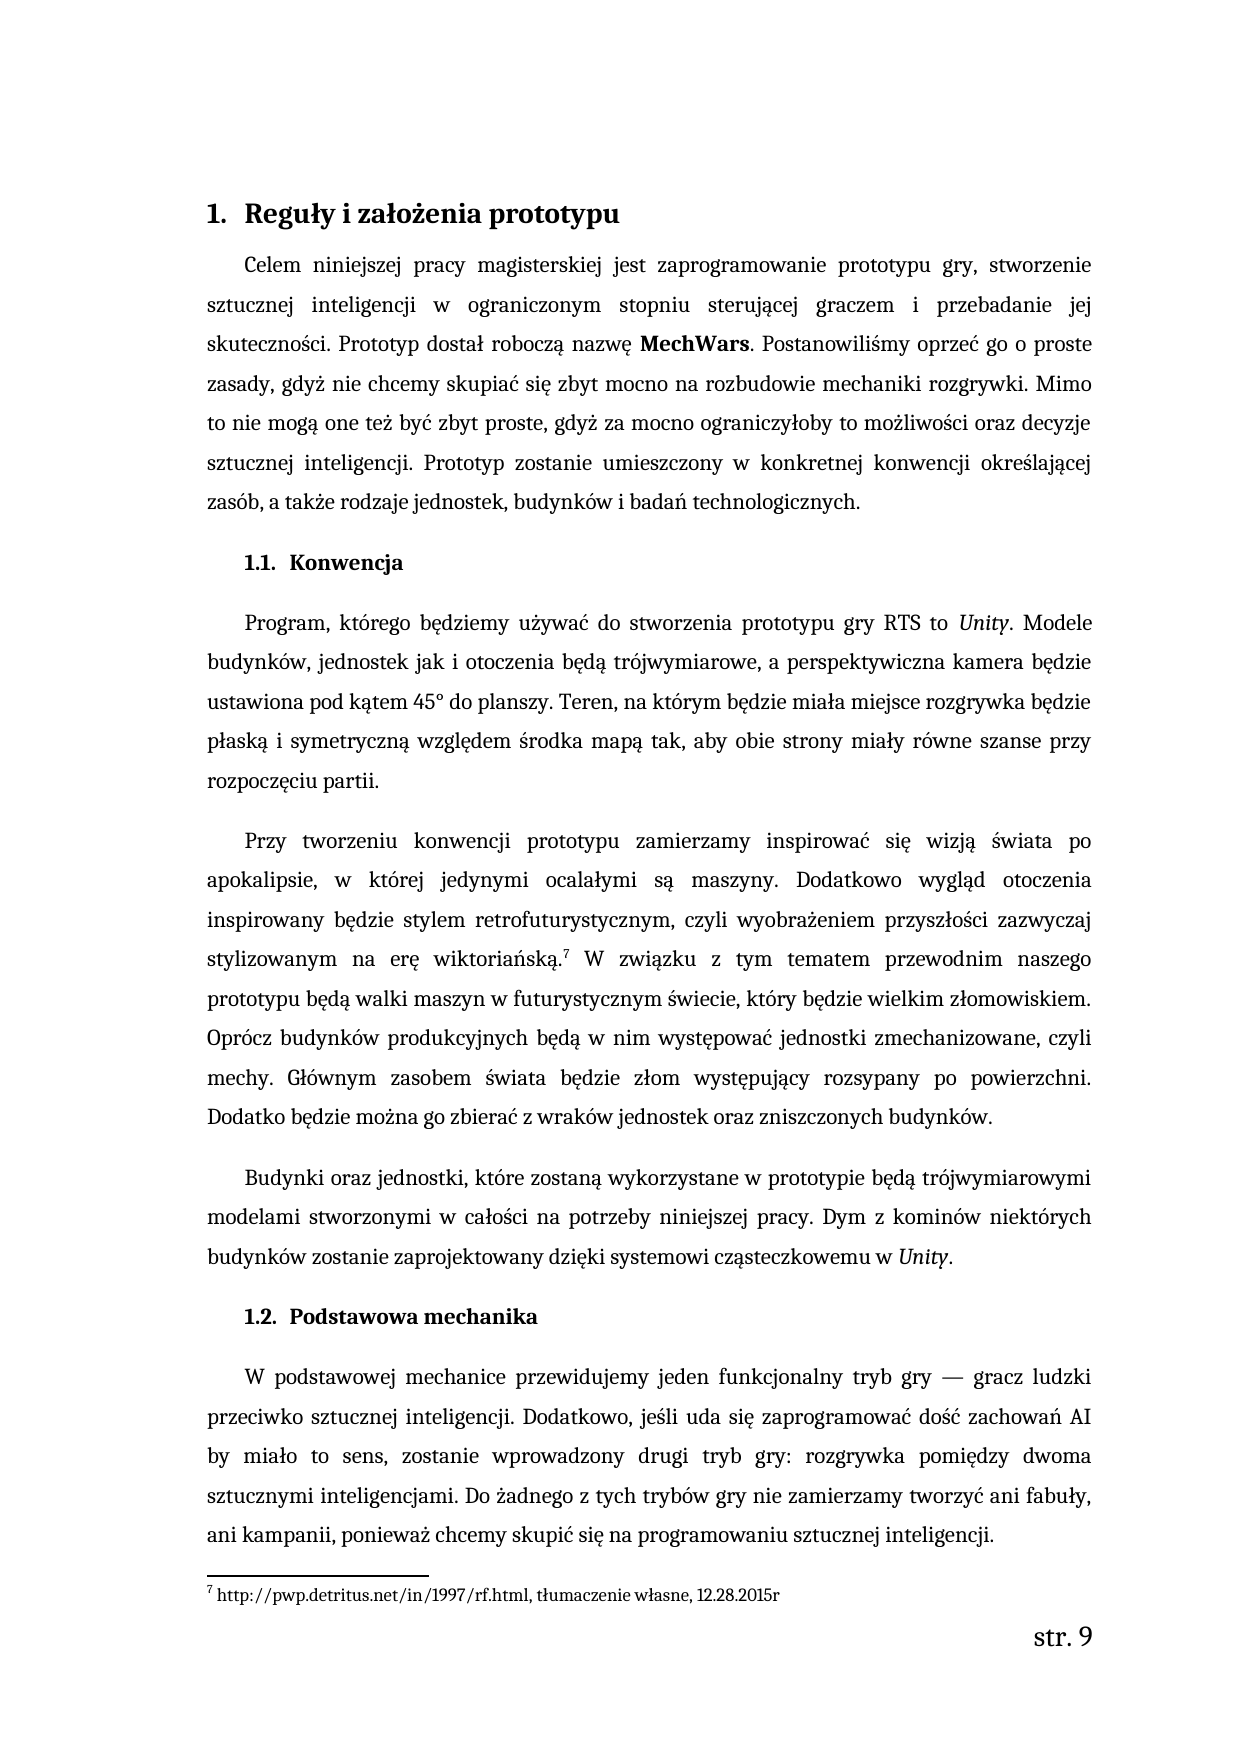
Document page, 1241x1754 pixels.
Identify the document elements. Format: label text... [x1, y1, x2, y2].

text W podstawowej mechanice przewidujemy jeden funkcjonalny tryb gry — gracz ludzki przeciwko sztucznej inteligencji. Dodatkowo, jeśli uda się zaprogramować dość zachowań AI by miało to sens, zostanie wprowadzony drugi tryb gry: rozgrywka pomiędzy dwoma sztucznymi inteligencjami. Do żadnego z tych trybów gry nie zamierzamy tworzyć ani fabuły, ani kampanii, ponieważ chcemy skupić się na programowaniu sztucznej inteligencji. [207, 1364, 1092, 1548]
text Budynki oraz jednostki, które zostaną wykorzystane w prototypie będą trójwymiarowymi modelami stworzonymi w całości na potrzeby niniejszej pracy. Dym z kominów niektórych budynków zostanie zaprojektowany dzięki systemowi cząsteczkowemu w Unity. [207, 1164, 1092, 1270]
subtitle Konwencja [244, 549, 1092, 576]
text Celem niniejszej pracy magisterskiej jest zaprogramowanie prototypu gry, stworzenie sztucznej inteligencji w ograniczonym stopniu sterującej graczem i przebadanie jej skuteczności. Prototyp dostał roboczą nazwę MechWars. Postanowiliśmy oprzeć go o proste zasady, gdyż nie chcemy skupiać się zbyt mocno na rozbudowie mechaniki rozgrywki. Mimo to nie mogą one też być zbyt proste, gdyż za mocno ograniczyłoby to możliwości oraz decyzje sztucznej inteligencji. Prototyp zostanie umieszczony w konkretnej konwencji określającej zasób, a także rodzaje jednostek, budynków i badań technologicznych. [207, 252, 1092, 515]
subtitle Reguły i założenia prototypu [207, 198, 1092, 231]
text Przy tworzeniu konwencji prototypu zamierzamy inspirować się wizją świata po apokalipsie, w której jedynymi ocalałymi są maszyny. Dodatkowo wygląd otoczenia inspirowany będzie stylem retrofuturystycznym, czyli wyobrażeniem przyszłości zazwyczaj stylizowanym na erę wiktoriańską. W związku z tym tematem przewodnim naszego prototypu będą walki maszyn w futurystycznym świecie, który będzie wielkim złomowiskiem. Oprócz budynków produkcyjnych będą w nim występować jednostki zmechanizowane, czyli mechy. Głównym zasobem świata będzie złom występujący rozsypany po powierzchni. Dodatko będzie można go zbierać z wraków jednostek oraz zniszczonych budynków. [207, 828, 1092, 1131]
subtitle Podstawowa mechanika [244, 1304, 1092, 1330]
text Program, którego będziemy używać do stworzenia prototypu gry RTS to Unity. Modele budynków, jednostek jak i otoczenia będą trójwymiarowe, a perspektywiczna kamera będzie ustawiona pod kątem 45° do planszy. Teren, na którym będzie miała miejsce rozgrywka będzie płaską i symetryczną względem środka mapą tak, aby obie strony miały równe szanse przy rozpoczęciu partii. [207, 609, 1092, 794]
